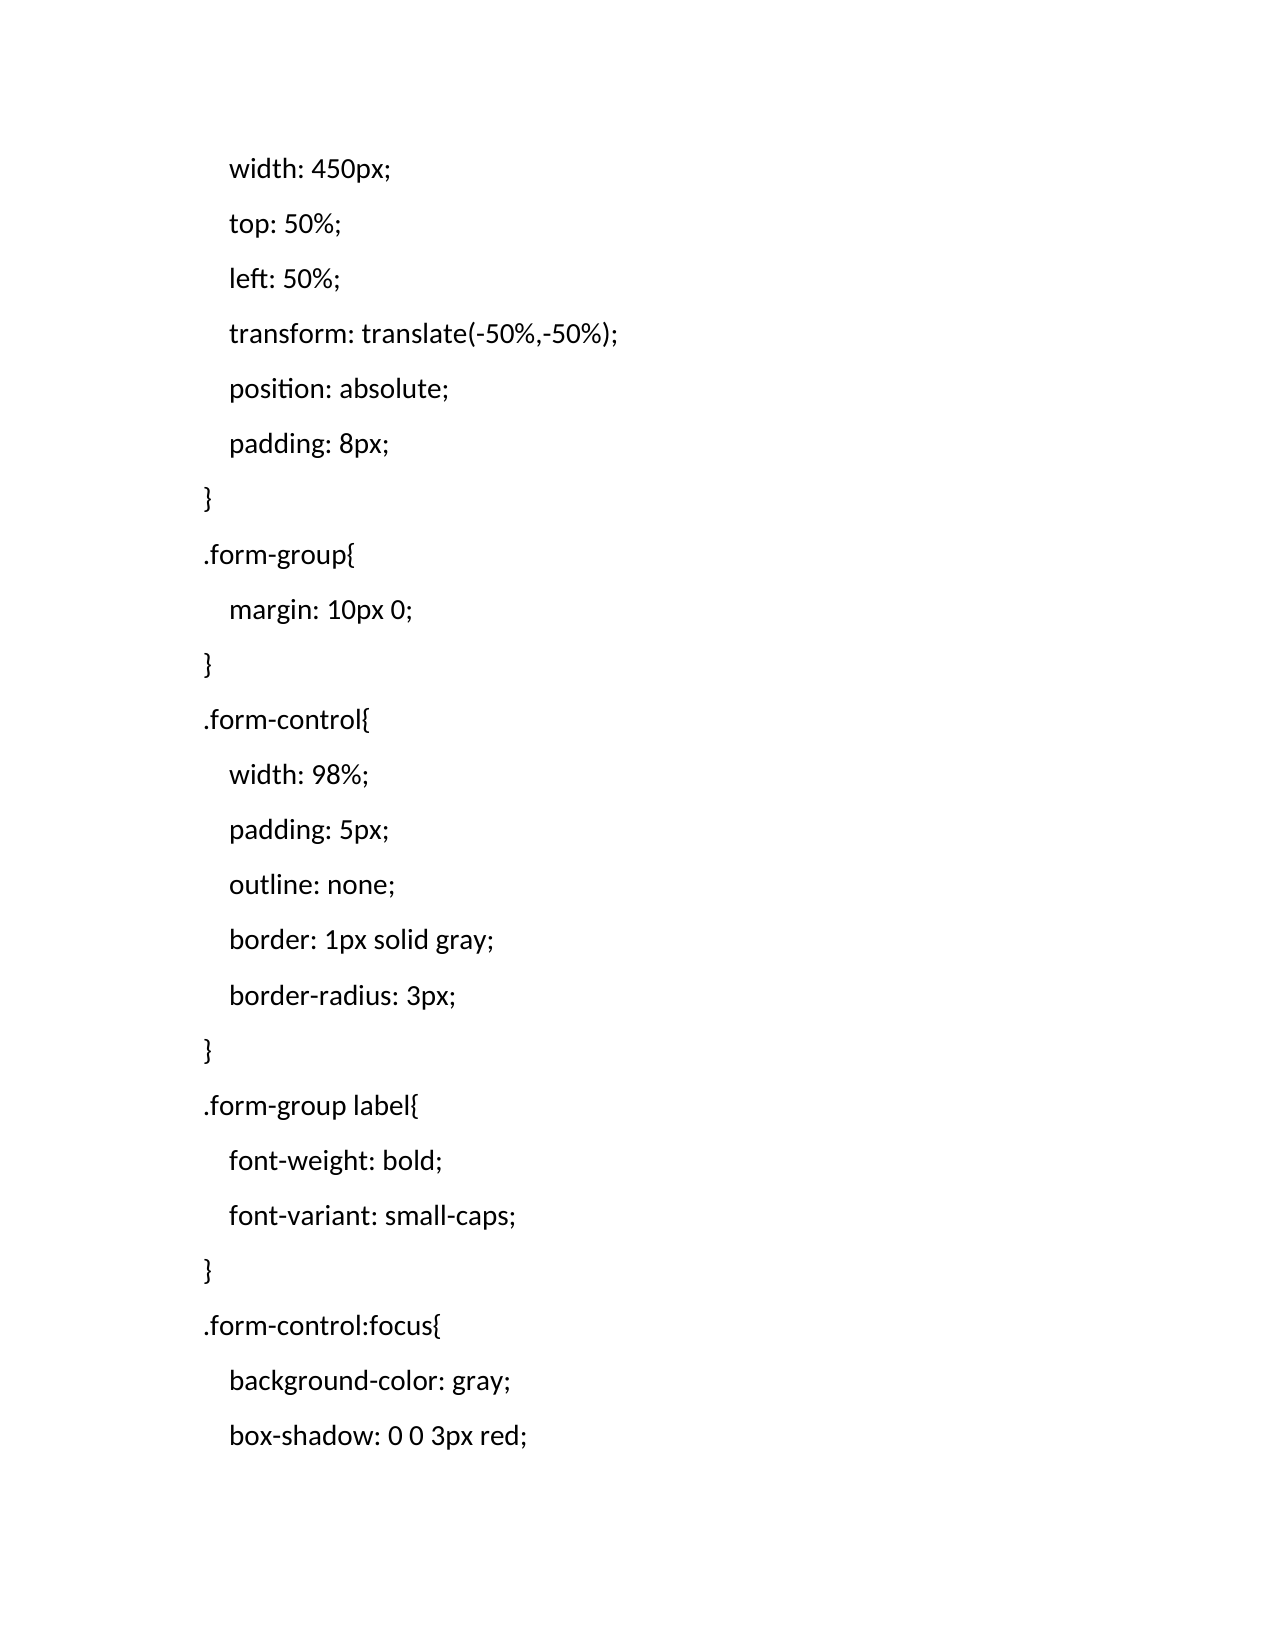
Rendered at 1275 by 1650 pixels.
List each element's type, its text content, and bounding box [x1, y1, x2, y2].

text .form-control{ [150, 701, 1125, 737]
text font-weight: bold; [150, 1142, 1125, 1177]
text } [150, 646, 1125, 682]
text left: 50%; [150, 260, 1125, 296]
text padding: 8px; [150, 426, 1125, 461]
text padding: 5px; [150, 811, 1125, 847]
text width: 450px; [150, 150, 1125, 186]
text .form-group label{ [150, 1087, 1125, 1122]
text margin: 10px 0; [150, 591, 1125, 626]
text transform: translate(-50%,-50%); [150, 315, 1125, 351]
text border: 1px solid gray; [150, 921, 1125, 957]
text outline: none; [150, 866, 1125, 902]
text width: 98%; [150, 756, 1125, 792]
text top: 50%; [150, 205, 1125, 241]
text } [150, 481, 1125, 516]
text border-radius: 3px; [150, 977, 1125, 1012]
text background-color: gray; [150, 1362, 1125, 1398]
text font-variant: small-caps; [150, 1197, 1125, 1233]
text .form-control:focus{ [150, 1307, 1125, 1343]
text } [150, 1252, 1125, 1288]
text position: absolute; [150, 370, 1125, 406]
text } [150, 1032, 1125, 1067]
text .form-group{ [150, 536, 1125, 571]
text box-shadow: 0 0 3px red; [150, 1417, 1125, 1453]
